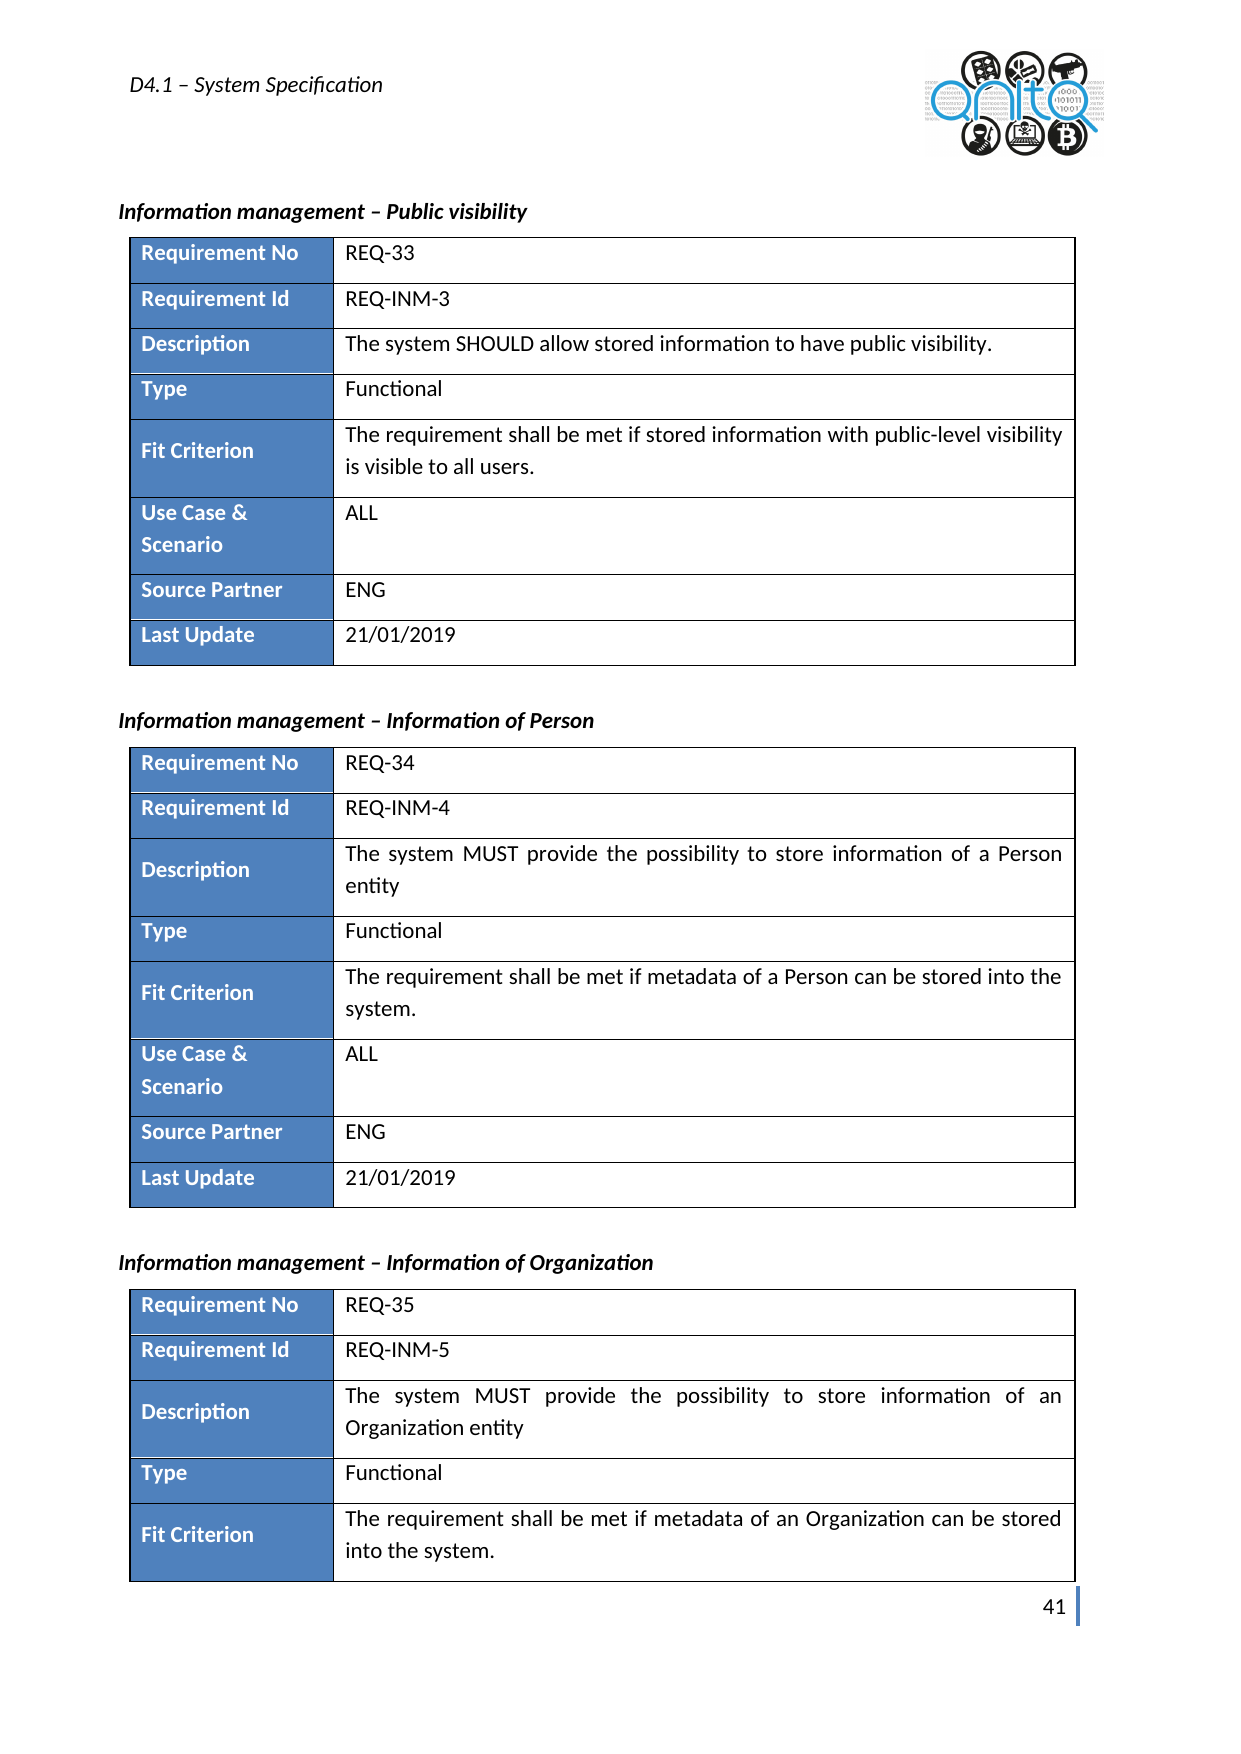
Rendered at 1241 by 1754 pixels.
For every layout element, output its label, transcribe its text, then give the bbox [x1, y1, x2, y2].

table_cell ALL [334, 1040, 1074, 1116]
table_cell Use Case & Scenario [131, 498, 333, 574]
table_cell The requirement shall be met if stored information with public-level visibility is visible to all users. [334, 420, 1074, 497]
table_cell Fit Criterion [131, 420, 333, 497]
table_cell Source Partner [131, 575, 333, 619]
table_cell 21/01/2019 [334, 1163, 1074, 1207]
table_cell Use Case & Scenario [131, 1040, 333, 1116]
table_cell Last Update [131, 1163, 333, 1207]
table_cell The requirement shall be met if metadata of an Organization can be stored into the system. [334, 1504, 1074, 1581]
table_cell Fit Criterion [131, 962, 333, 1038]
text Information management – Information of Organization [118, 1248, 1122, 1277]
table_cell REQ-INM-3 [334, 284, 1074, 328]
table_cell Description [131, 839, 333, 916]
text Information management – Information of Person [118, 707, 1122, 734]
table_cell Type [131, 1459, 333, 1503]
table_cell Functional [334, 1459, 1074, 1503]
table_header REQ-34 [334, 748, 1074, 792]
table_cell Source Partner [131, 1117, 333, 1162]
table_cell The system SHOULD allow stored information to have public visibility. [334, 329, 1074, 373]
table_cell 21/01/2019 [334, 621, 1074, 665]
table_cell The requirement shall be met if metadata of a Person can be stored into the system. [334, 962, 1074, 1038]
table_cell Functional [334, 375, 1074, 419]
table_cell ALL [334, 498, 1074, 574]
table_cell REQ-INM-4 [334, 794, 1074, 838]
table_header Requirement No [131, 748, 333, 792]
table_cell Description [131, 1381, 333, 1457]
table_cell The system MUST provide the possibility to store information of an Organization entity [334, 1381, 1074, 1457]
table_cell Last Update [131, 621, 333, 665]
table_cell Functional [334, 917, 1074, 961]
table_header Requirement No [131, 1290, 333, 1334]
table_header REQ-35 [334, 1290, 1074, 1334]
table_header Requirement No [131, 238, 333, 283]
table_cell The system MUST provide the possibility to store information of a Person entity [334, 839, 1074, 916]
table_cell Requirement Id [131, 284, 333, 328]
table_cell ENG [334, 575, 1074, 619]
table_cell Requirement Id [131, 794, 333, 838]
table_header REQ-33 [334, 238, 1074, 283]
table_cell Type [131, 375, 333, 419]
table_cell Description [131, 329, 333, 373]
table_cell REQ-INM-5 [334, 1336, 1074, 1380]
table_cell Type [131, 917, 333, 961]
picture [924, 49, 1104, 157]
text Information management – Public visibility [118, 197, 1122, 225]
table_cell ENG [334, 1117, 1074, 1162]
table_cell Requirement Id [131, 1336, 333, 1380]
table_cell Fit Criterion [131, 1504, 333, 1581]
